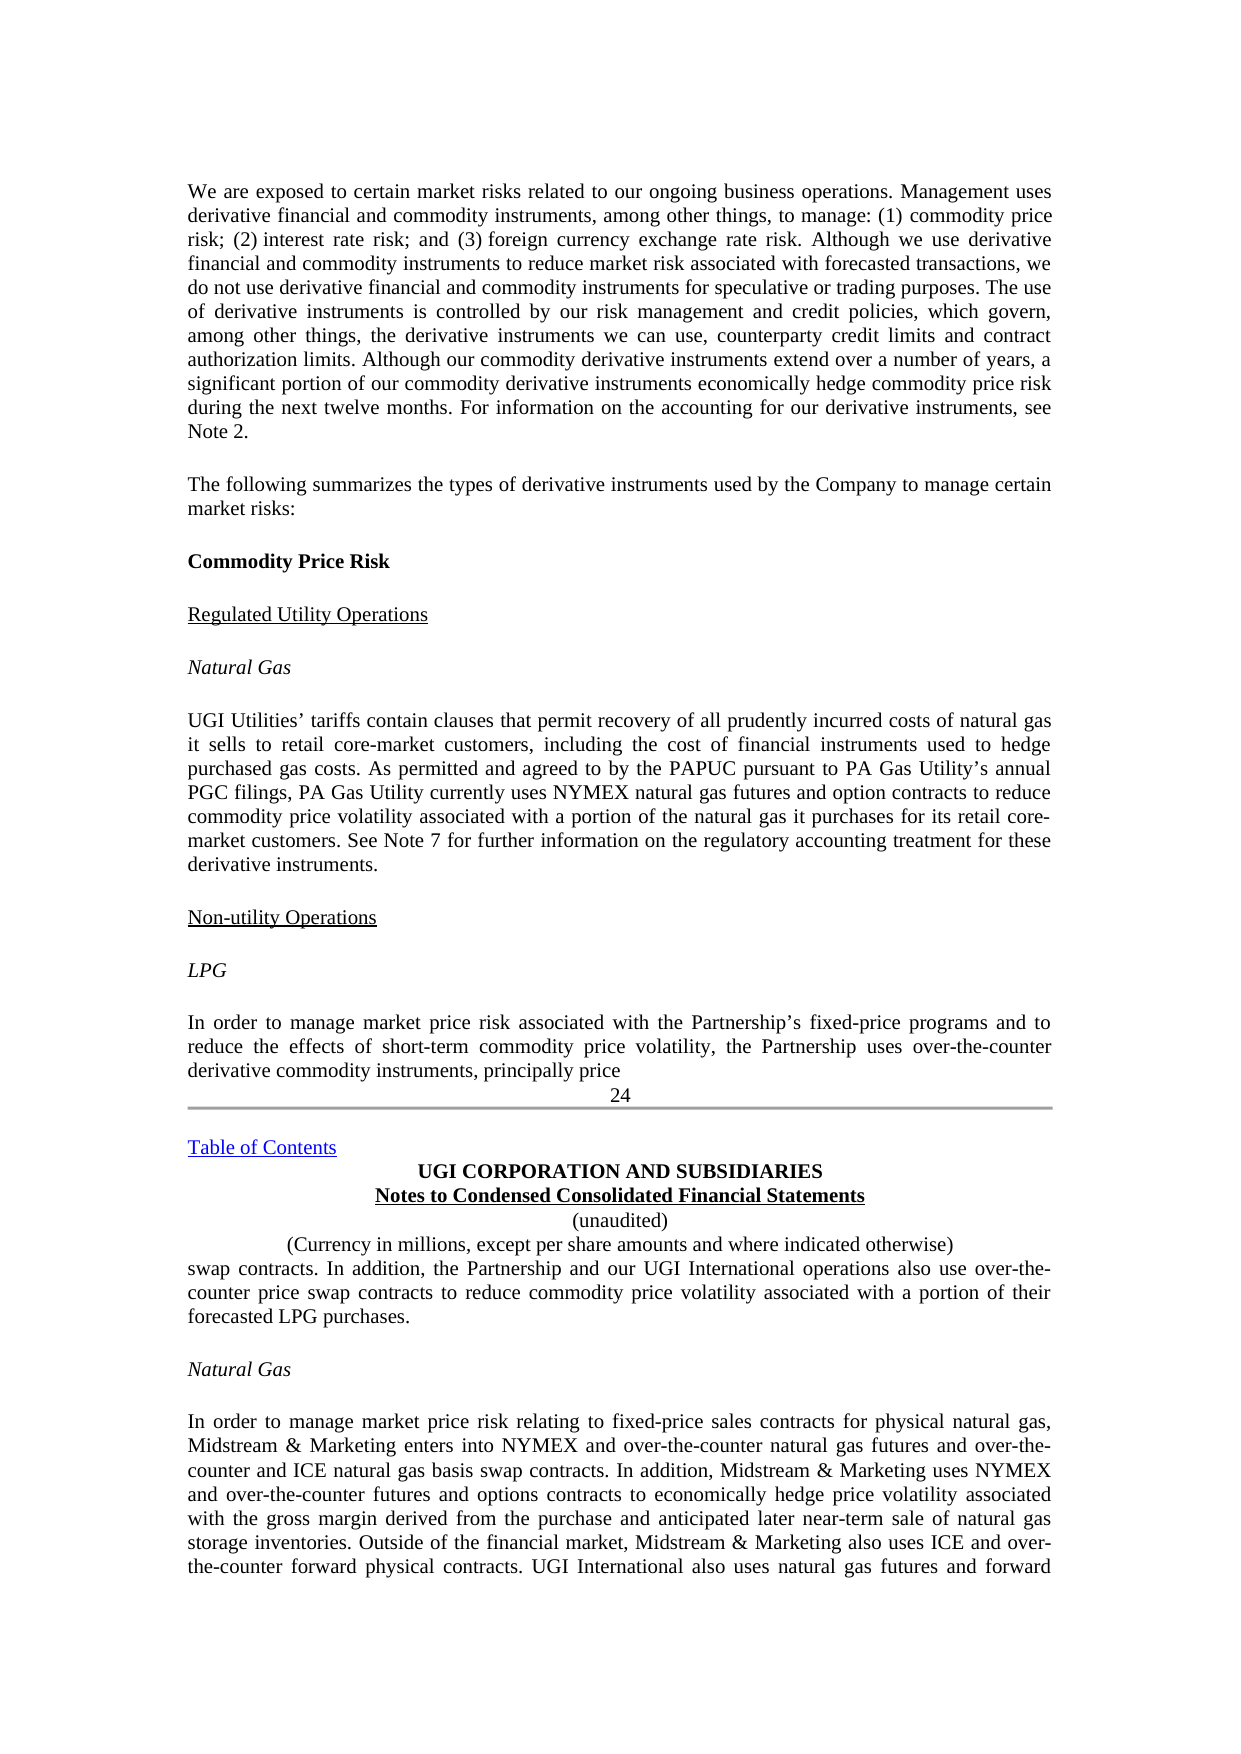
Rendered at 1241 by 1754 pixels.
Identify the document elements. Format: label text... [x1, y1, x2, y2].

text Commodity Price Risk [187, 549, 1053, 573]
text swap contracts. In addition, the Partnership and our UGI International operations also use over-the-counter price swap contracts to reduce commodity price volatility associated with a portion of their forecasted LPG purchases. [187, 1256, 1053, 1328]
text LPG [187, 957, 1053, 982]
text Natural Gas [187, 1357, 1053, 1381]
text UGI CORPORATION AND SUBSIDIARIES [187, 1159, 1053, 1183]
text Regulated Utility Operations [187, 602, 1053, 626]
text Notes to Condensed Consolidated Financial Statements [187, 1183, 1053, 1207]
text (Currency in millions, except per share amounts and where indicated otherwise) [187, 1232, 1053, 1256]
text (unaudited) [187, 1207, 1053, 1232]
text Non-utility Operations [187, 905, 1053, 929]
text In order to manage market price risk associated with the Partnership’s fixed-price programs and to reduce the effects of short-term commodity price volatility, the Partnership uses over-the-counter derivative commodity instruments, principally price [187, 1010, 1053, 1082]
text The following summarizes the types of derivative instruments used by the Company to manage certain market risks: [187, 472, 1053, 520]
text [187, 1409, 1053, 1578]
text We are exposed to certain market risks related to our ongoing business operations. Management uses derivative financial and commodity instruments, among other things, to manage: (1) commodity price risk; (2) interest rate risk; and (3) foreign currency exchange rate risk. Although we use derivative financial and commodity instruments to reduce market risk associated with forecasted transactions, we do not use derivative financial and commodity instruments for speculative or trading purposes. The use of derivative instruments is controlled by our risk management and credit policies, which govern, among other things, the derivative instruments we can use, counterparty credit limits and contract authorization limits. Although our commodity derivative instruments extend over a number of years, a significant portion of our commodity derivative instruments economically hedge commodity price risk during the next twelve months. For information on the accounting for our derivative instruments, see Note 2. [187, 179, 1053, 443]
text 24 [187, 1082, 1053, 1106]
text Natural Gas [187, 655, 1053, 679]
text Table of Contents [187, 1135, 1053, 1159]
text UGI Utilities’ tariffs contain clauses that permit recovery of all prudently incurred costs of natural gas it sells to retail core-market customers, including the cost of financial instruments used to hedge purchased gas costs. As permitted and agreed to by the PAPUC pursuant to PA Gas Utility’s annual PGC filings, PA Gas Utility currently uses NYMEX natural gas futures and option contracts to reduce commodity price volatility associated with a portion of the natural gas it purchases for its retail core-market customers. See Note 7 for further information on the regulatory accounting treatment for these derivative instruments. [187, 707, 1053, 876]
